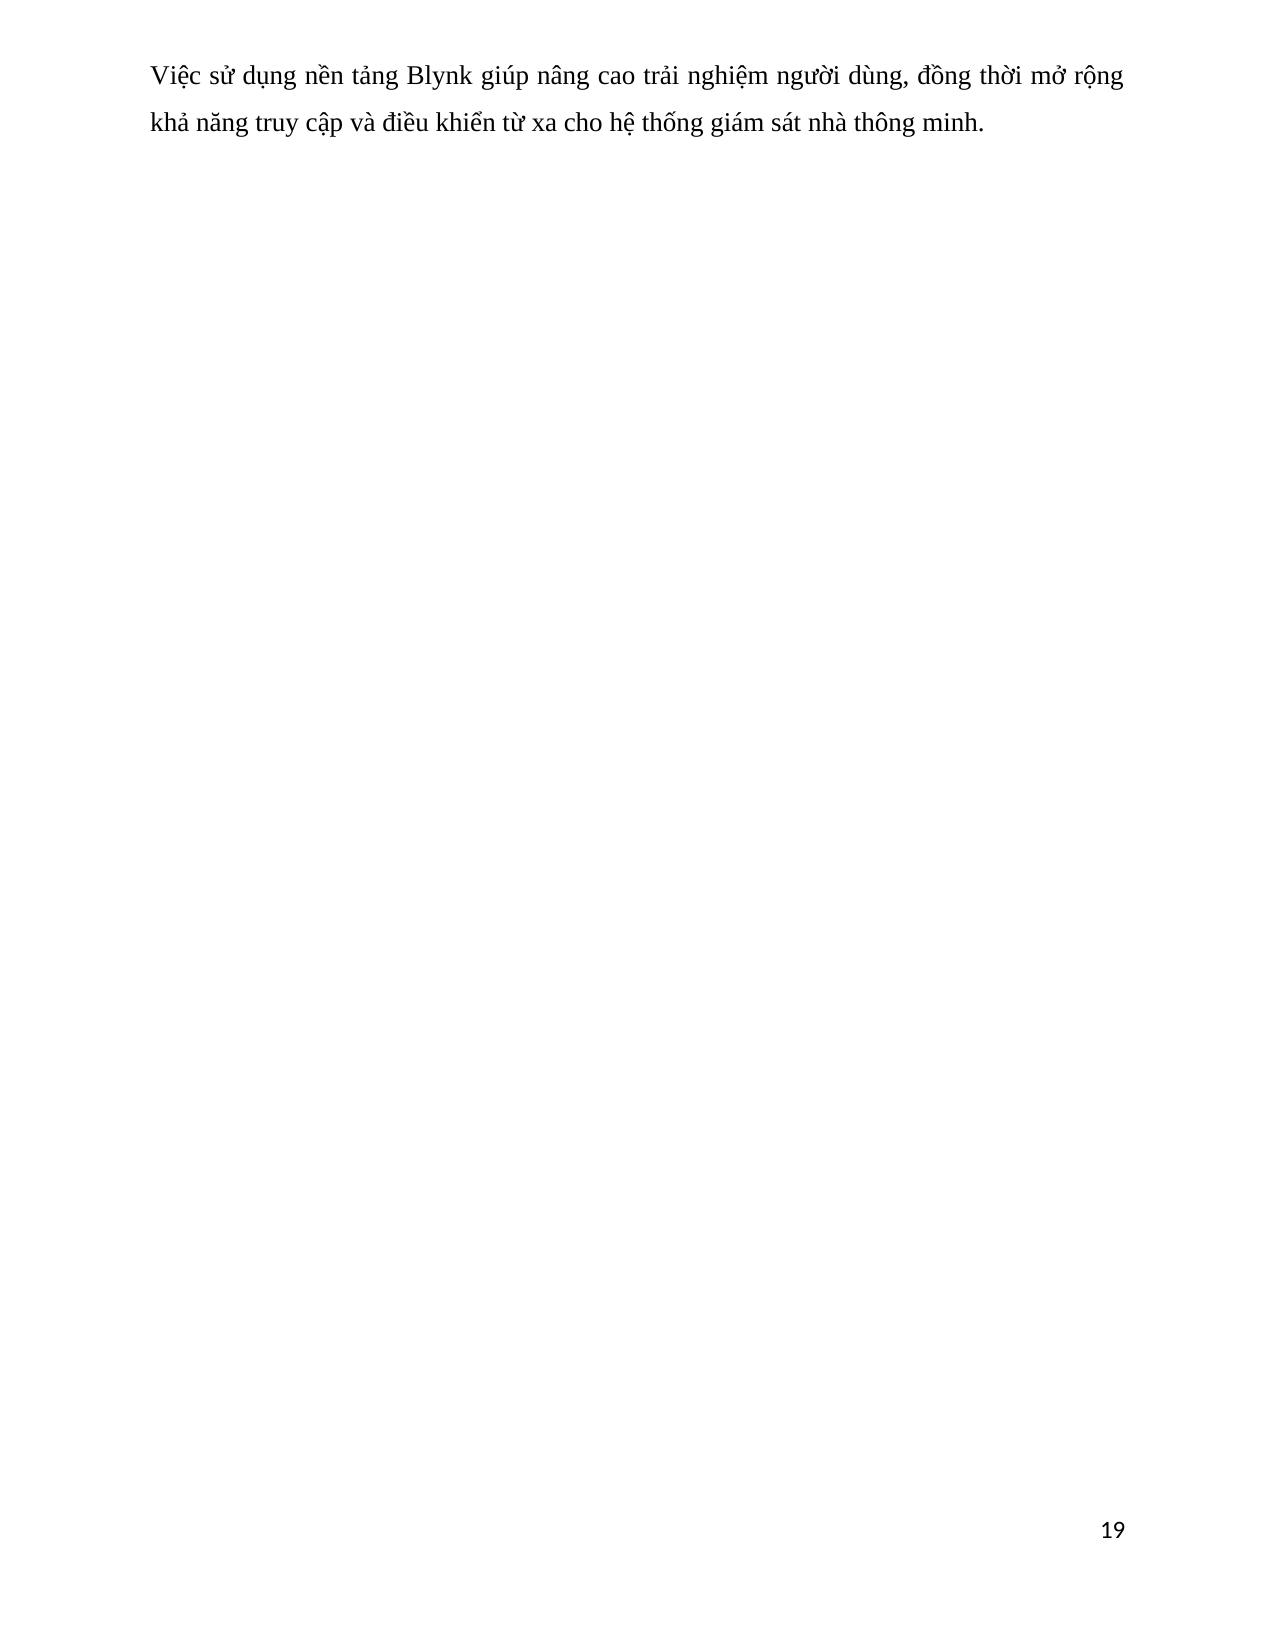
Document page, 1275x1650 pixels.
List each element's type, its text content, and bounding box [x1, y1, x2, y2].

text Việc sử dụng nền tảng Blynk giúp nâng cao trải nghiệm người dùng, đồng thời mở rộng khả năng truy cập và điều khiển từ xa cho hệ thống giám sát nhà thông minh. [150, 59, 1125, 137]
